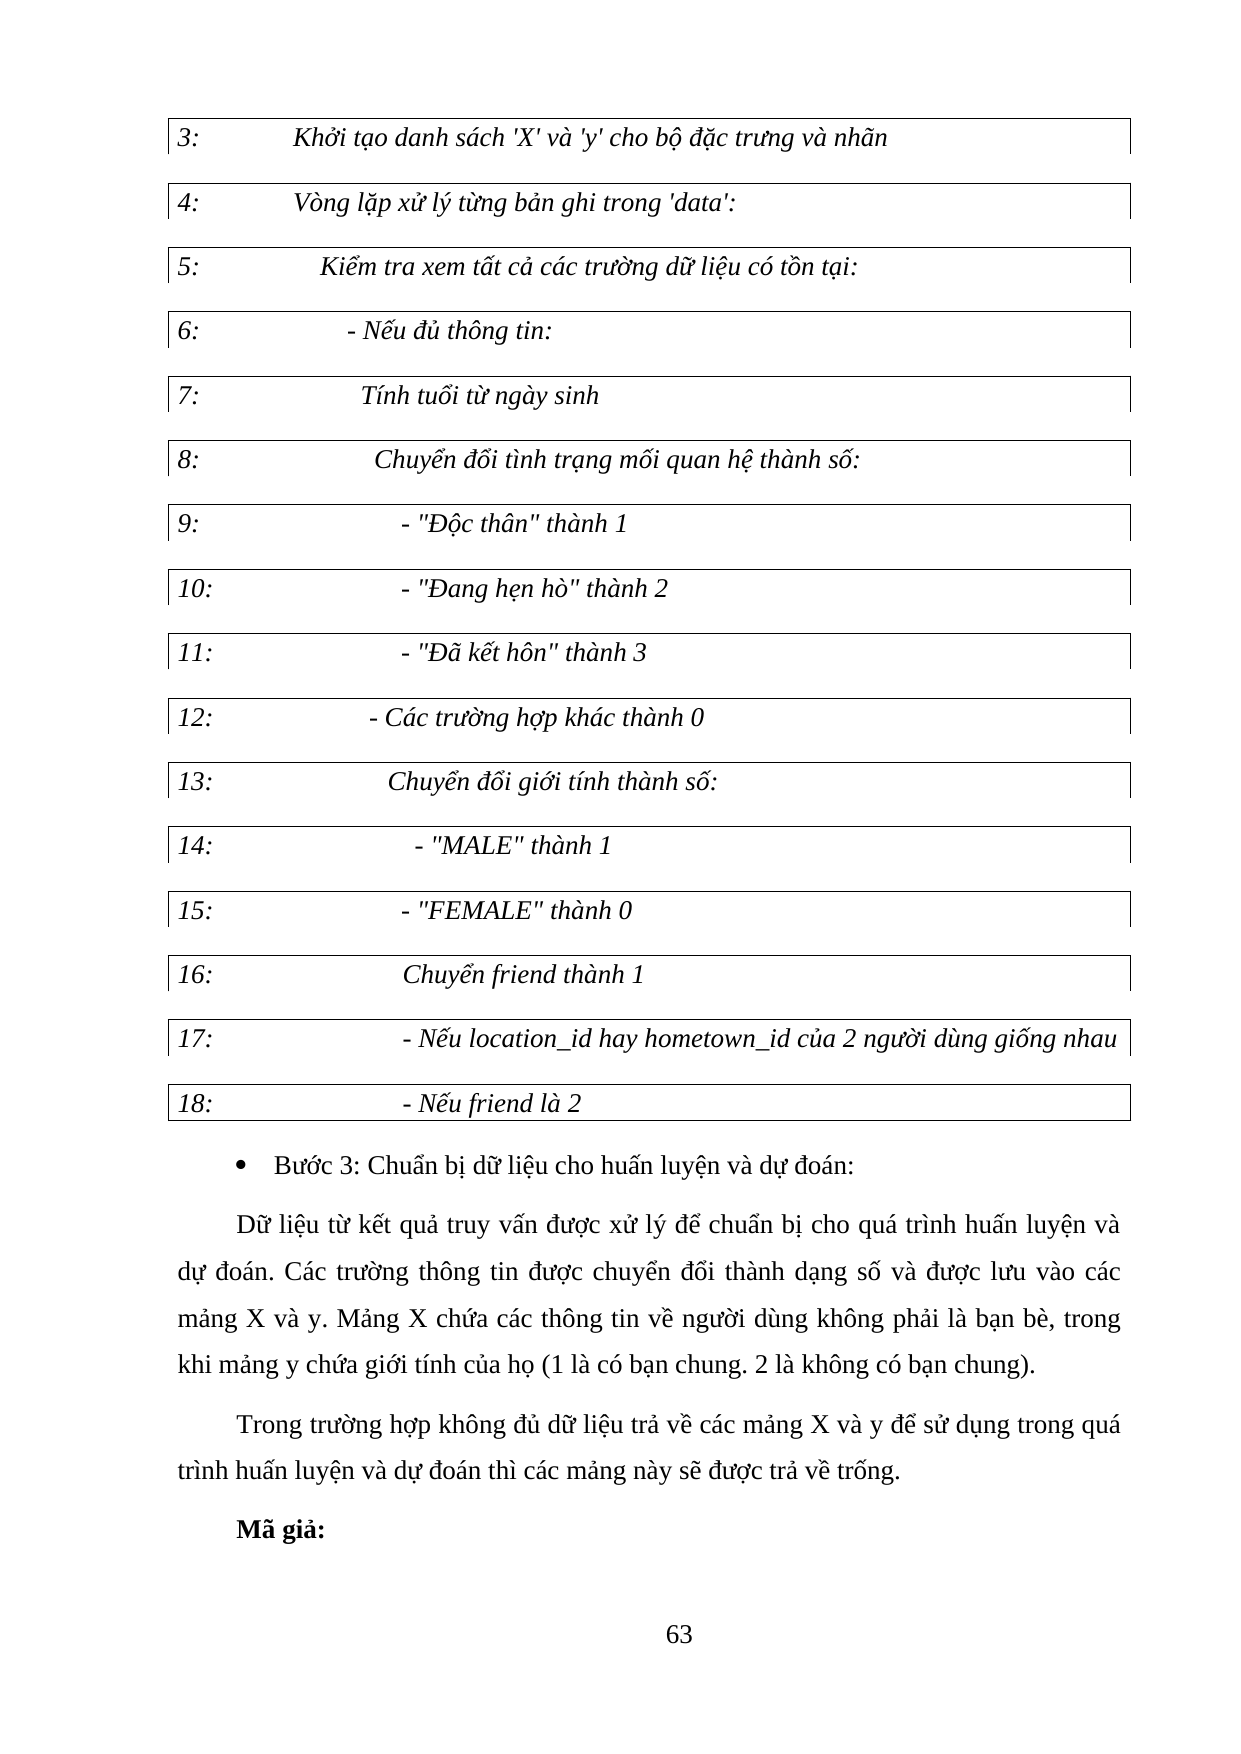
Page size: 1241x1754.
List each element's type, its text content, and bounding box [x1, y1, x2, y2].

text Trong trường hợp không đủ dữ liệu trả về các mảng X và y để sử dụng trong quá trình huấn luyện và dự đoán thì các mảng này sẽ được trả về trống. [177, 1408, 1122, 1486]
text Mã giả: [177, 1513, 1122, 1545]
text 18: - Nếu friend là 2 [169, 1085, 1130, 1120]
text Dữ liệu từ kết quả truy vấn được xử lý để chuẩn bị cho quá trình huấn luyện và dự đoán. Các trường thông tin được chuyển đổi thành dạng số và được lưu vào các mảng X và y. Mảng X chứa các thông tin về người dùng không phải là bạn bè, trong khi mảng y chứa giới tính của họ (1 là có bạn chung. 2 là không có bạn chung). [177, 1208, 1122, 1380]
text 5: Kiểm tra xem tất cả các trường dữ liệu có tồn tại: [169, 248, 1130, 283]
text 17: - Nếu location_id hay hometown_id của 2 người dùng giống nhau [169, 1020, 1130, 1056]
text 13: Chuyển đổi giới tính thành số: [169, 763, 1130, 798]
text 8: Chuyển đổi tình trạng mối quan hệ thành số: [169, 441, 1130, 476]
text 7: Tính tuổi từ ngày sinh [169, 377, 1130, 412]
text 14: - "MALE" thành 1 [169, 827, 1130, 863]
text 16: Chuyển friend thành 1 [169, 956, 1130, 991]
text 12: - Các trường hợp khác thành 0 [169, 699, 1130, 734]
text 10: - "Đang hẹn hò" thành 2 [169, 570, 1130, 605]
list Bước 3: Chuẩn bị dữ liệu cho huấn luyện và dự đoán: [236, 1149, 1122, 1180]
text 4: Vòng lặp xử lý từng bản ghi trong 'data': [169, 184, 1130, 219]
text 6: - Nếu đủ thông tin: [169, 312, 1130, 348]
text 9: - "Độc thân" thành 1 [169, 505, 1130, 541]
text 11: - "Đã kết hôn" thành 3 [169, 634, 1130, 669]
text 15: - "FEMALE" thành 0 [169, 892, 1130, 927]
text 3: Khởi tạo danh sách 'X' và 'y' cho bộ đặc trưng và nhãn [169, 119, 1130, 154]
